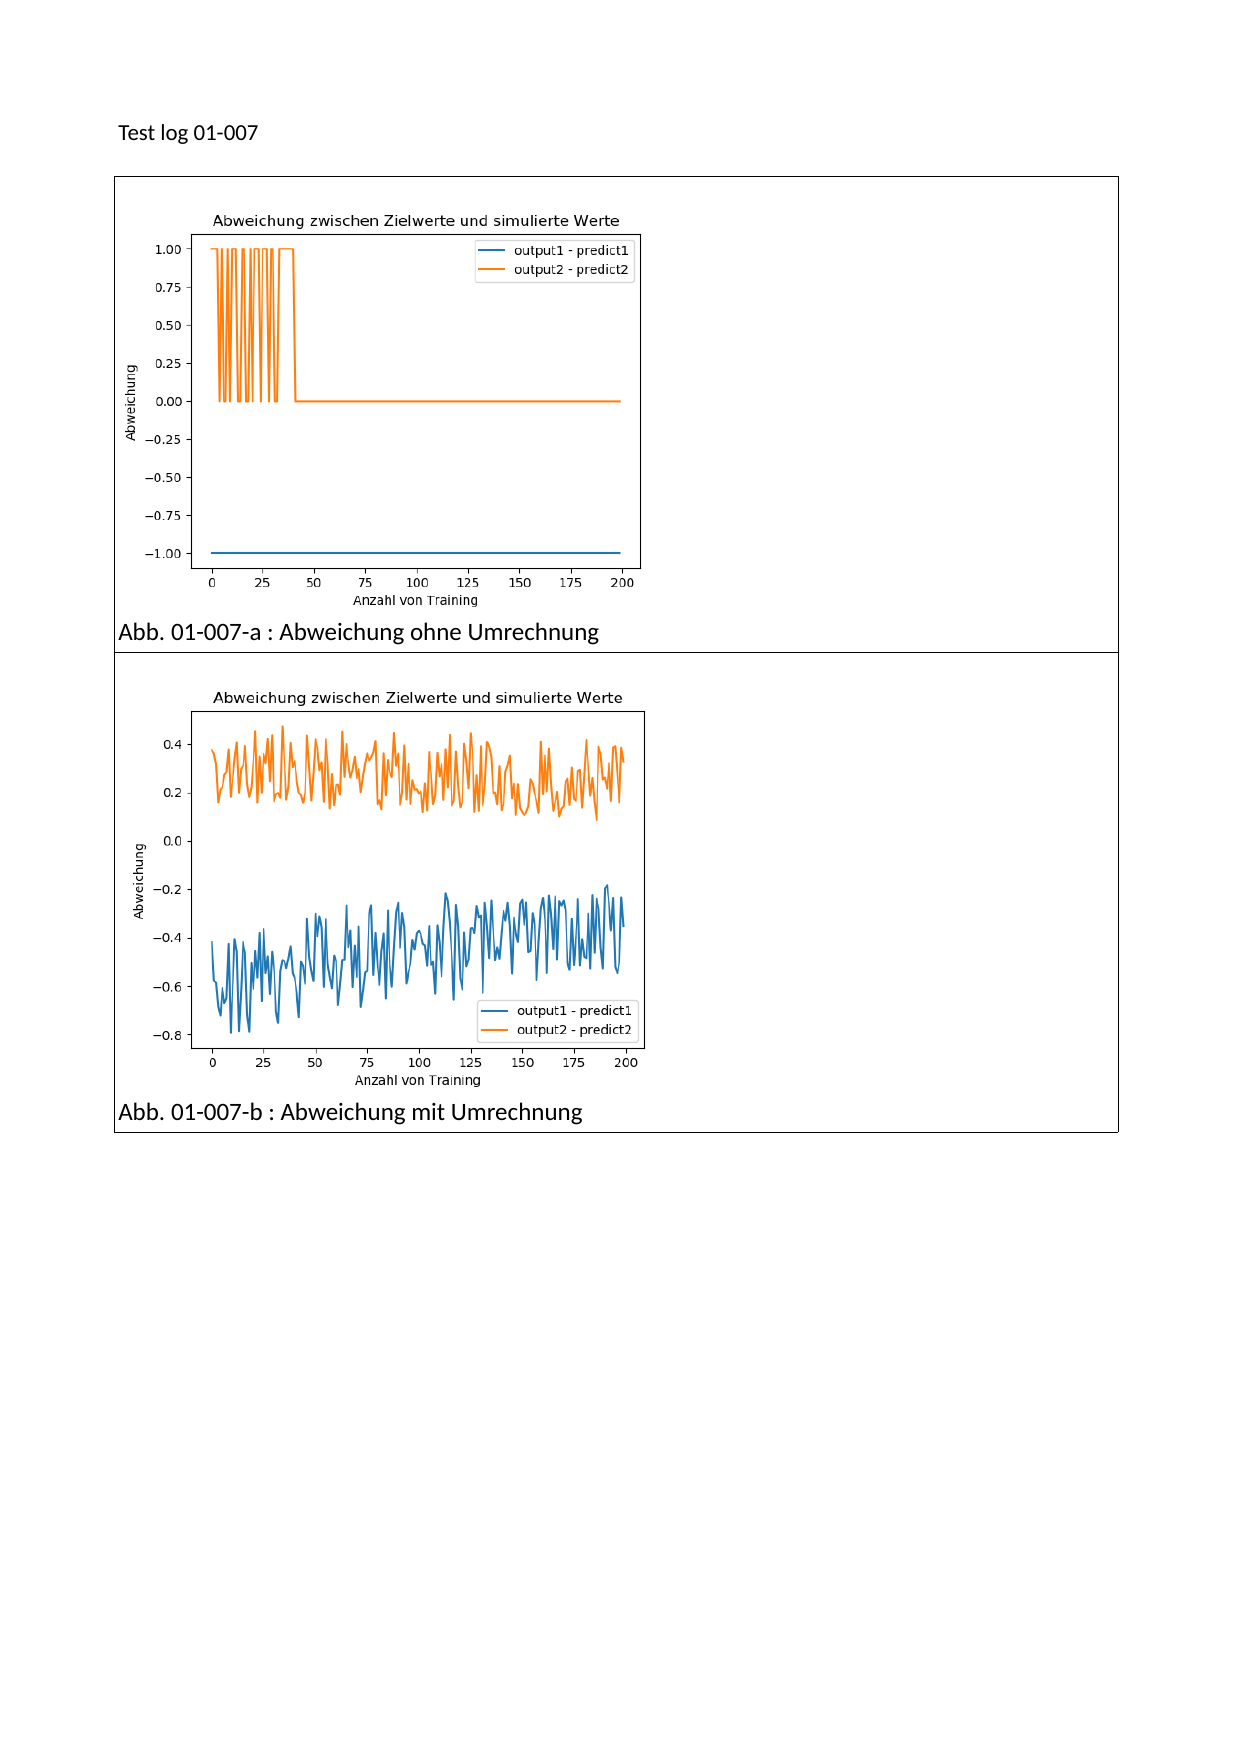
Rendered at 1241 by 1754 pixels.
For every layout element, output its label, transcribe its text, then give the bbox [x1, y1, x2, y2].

picture [118, 181, 698, 616]
picture [118, 658, 702, 1096]
table_cell Abb. 01-007-a : Abweichung ohne Umrechnung [115, 177, 1118, 652]
table_cell Abb. 01-007-b : Abweichung mit Umrechnung [115, 653, 1118, 1132]
